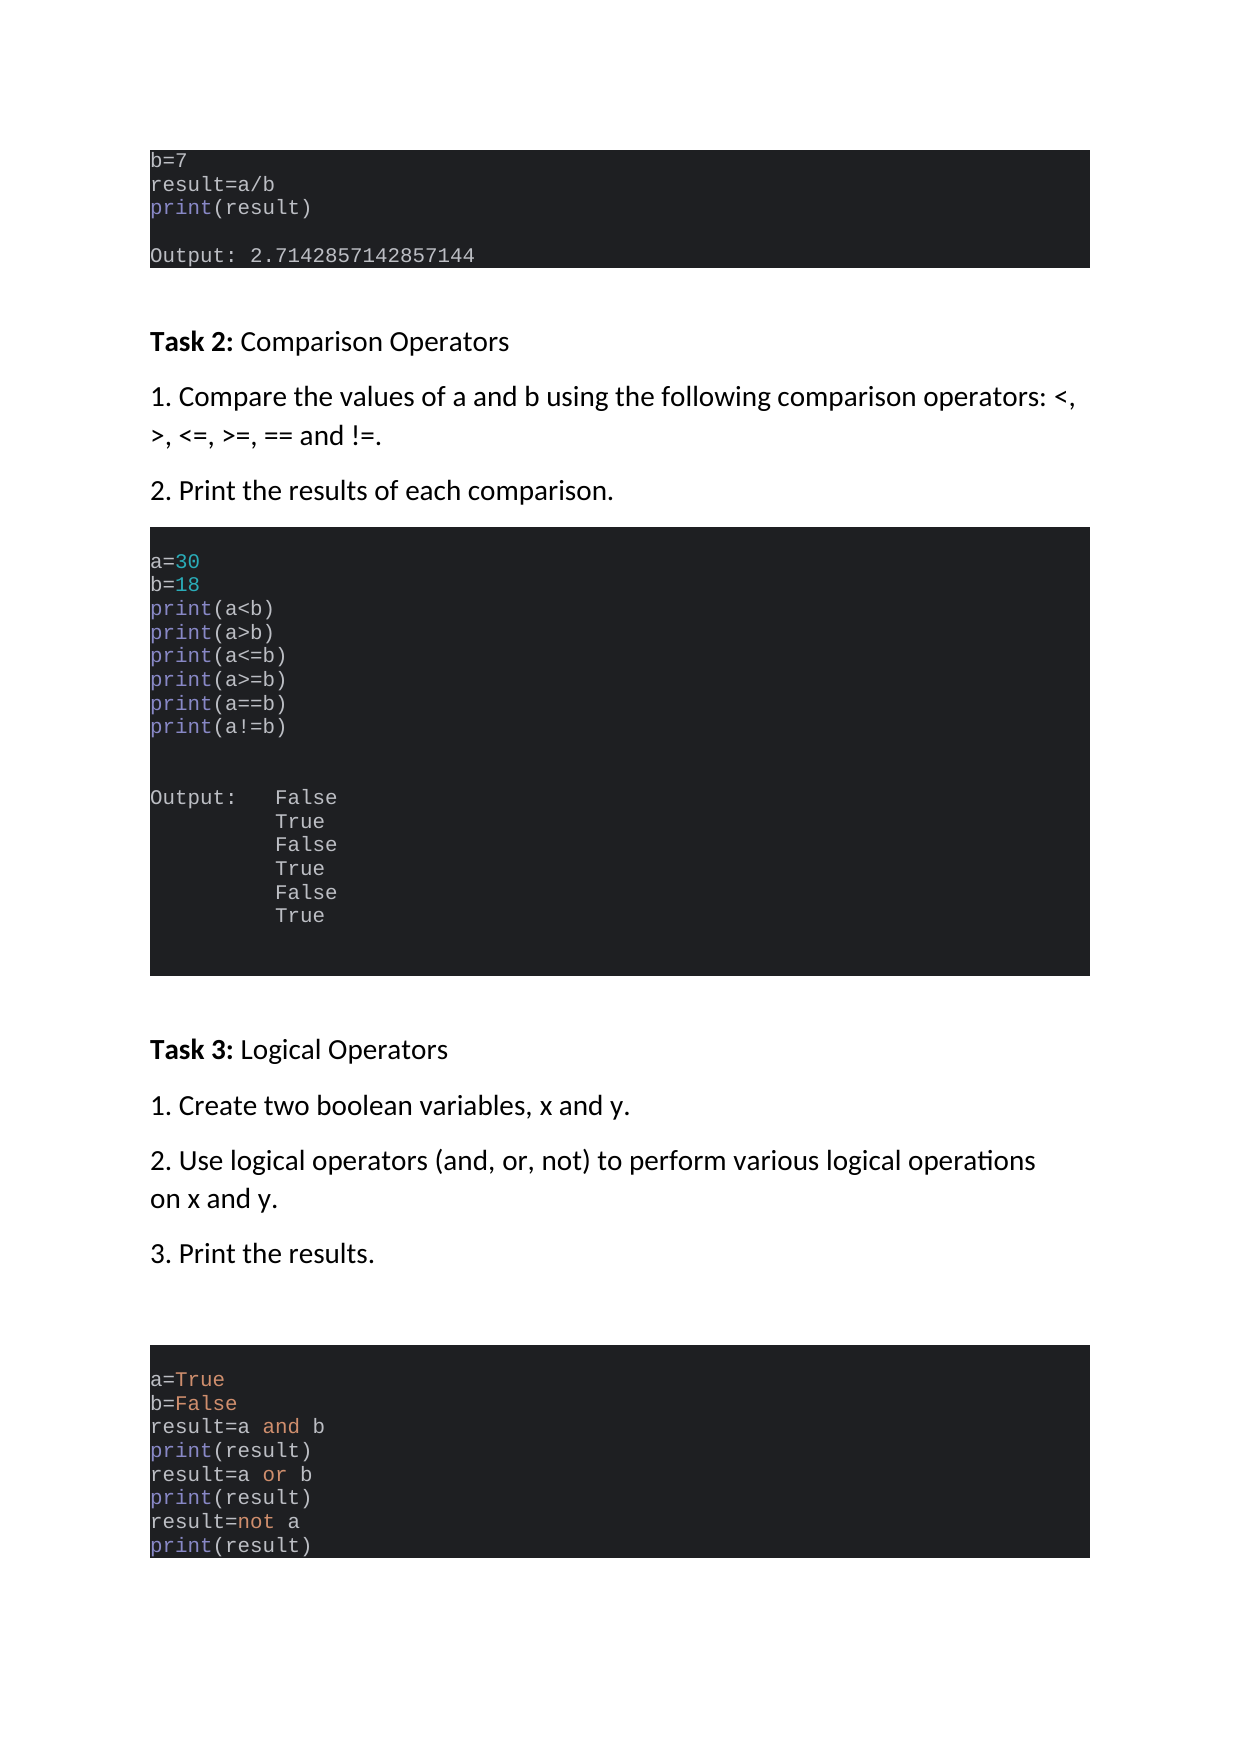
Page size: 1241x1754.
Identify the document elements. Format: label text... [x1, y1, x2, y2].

text 2. Use logical operators (and, or, not) to perform various logical operations on x and y. [150, 1142, 1090, 1216]
text 1. Compare the values of a and b using the following comparison operators: <, >, <=, >=, == and !=. [150, 378, 1090, 452]
text False [150, 834, 1090, 858]
text 3. Print the results. [150, 1235, 1090, 1271]
text result=a/b print(result) [150, 174, 1090, 221]
text Output: False [150, 787, 1090, 811]
text True [150, 905, 1090, 929]
text Output: 2.7142857142857144 [150, 244, 1090, 268]
text True [150, 858, 1090, 882]
text False [150, 882, 1090, 905]
text 2. Print the results of each comparison. [150, 472, 1090, 508]
text True [150, 811, 1090, 834]
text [150, 1369, 1090, 1558]
text Task 3: Logical Operators [150, 1031, 1090, 1067]
text Task 2: Comparison Operators [150, 323, 1090, 359]
text b=7 [150, 150, 1090, 174]
text 1. Create two boolean variables, x and y. [150, 1087, 1090, 1122]
text a=30 b=18 print(a<b) print(a>b) print(a<=b) print(a>=b) print(a==b) print(a!=b) [150, 527, 1090, 740]
